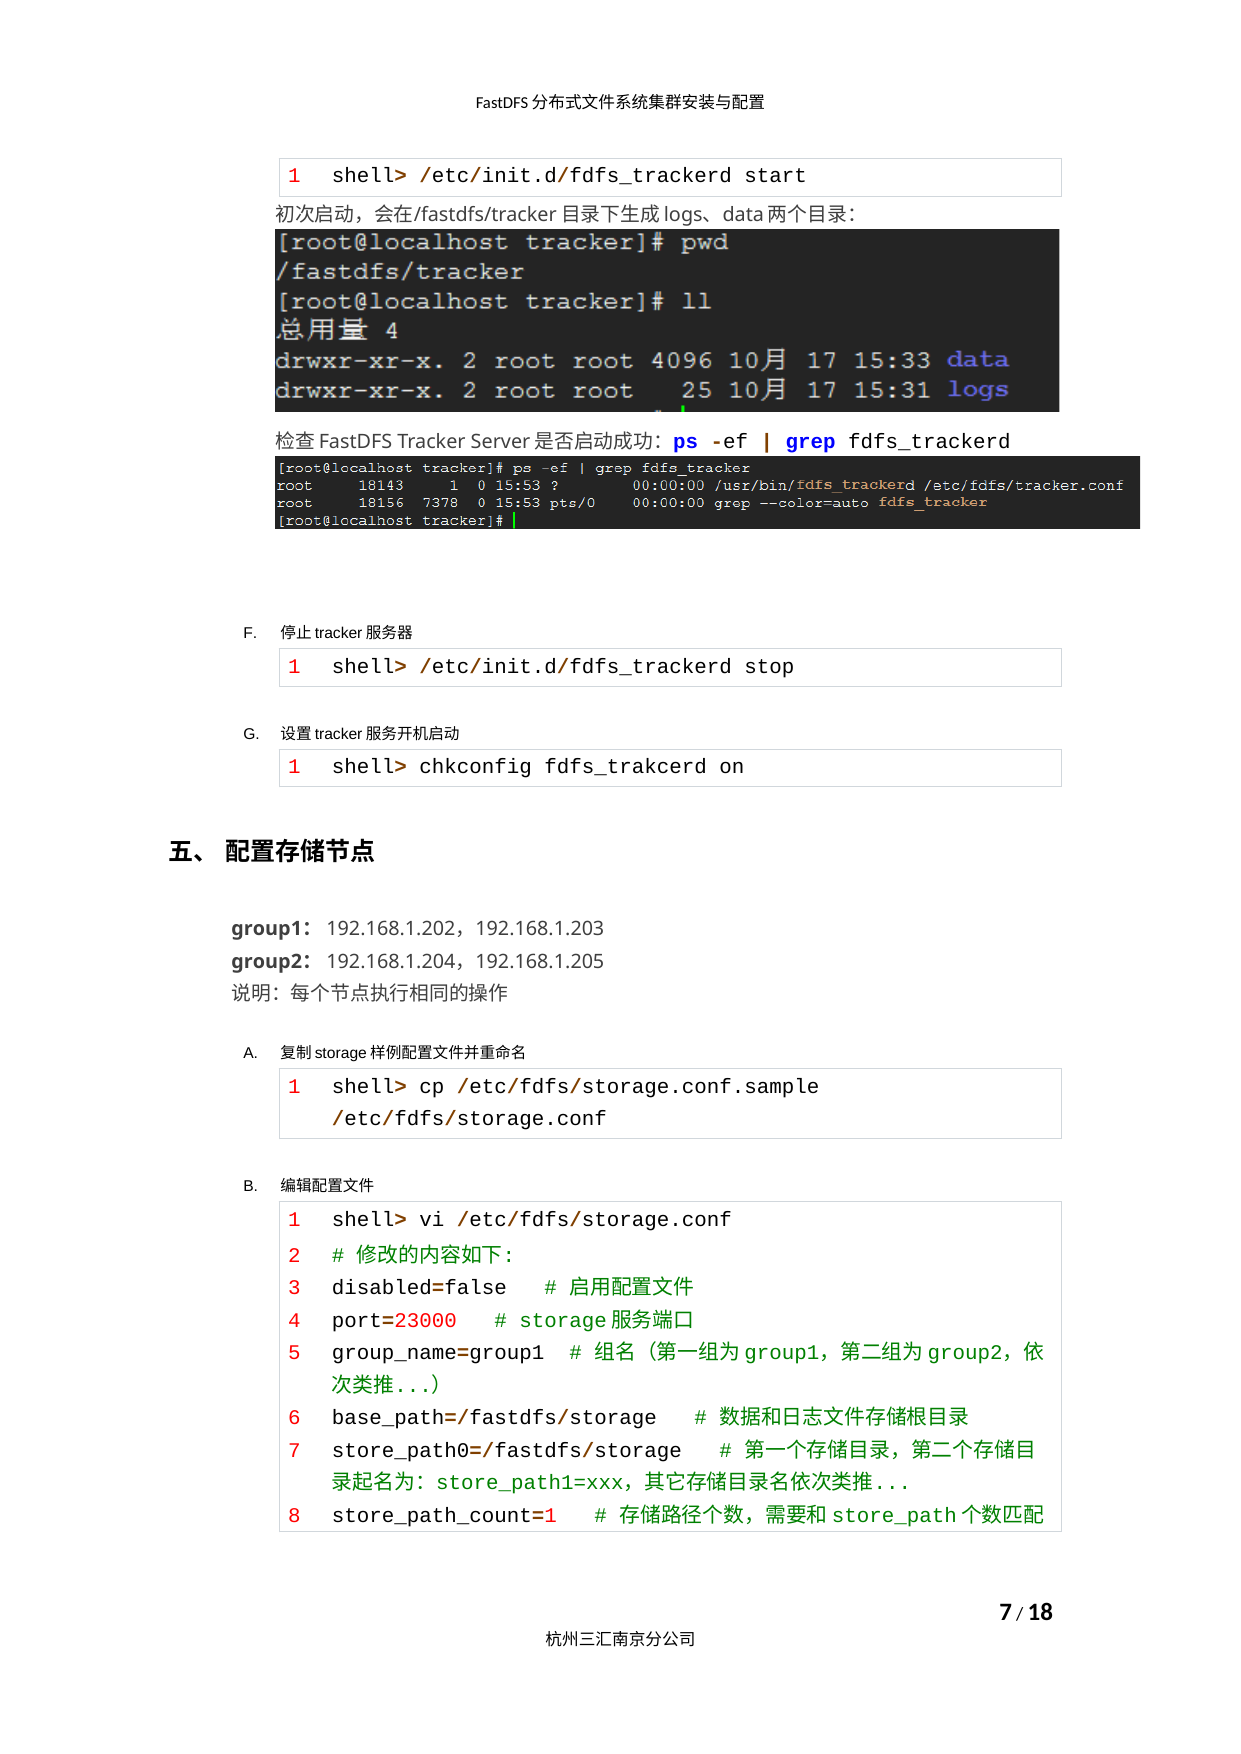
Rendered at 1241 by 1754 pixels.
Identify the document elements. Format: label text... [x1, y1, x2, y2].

list port=23000 # storage服务端口 [280, 1299, 1061, 1331]
list shell> /etc/init.d/fdfs_trackerd stop [280, 649, 1061, 686]
text 说明：每个节点执行相同的操作 [187, 976, 1053, 1008]
list 配置存储节点 [168, 817, 1053, 882]
text group2： 192.168.1.204，192.168.1.205 [231, 943, 1053, 976]
list # 修改的内容如下: [280, 1234, 1061, 1266]
text 初次启动，会在/fastdfs/tracker目录下生成logs、data两个目录： [275, 197, 1053, 229]
list 编辑配置文件 [243, 1169, 1053, 1201]
list store_path_count=1 # 存储路径个数，需要和store_path个数匹配 [280, 1494, 1061, 1531]
list shell> chkconfig fdfs_trakcerd on [280, 750, 1061, 786]
list 设置tracker服务开机启动 [243, 716, 1053, 749]
list 复制storage样例配置文件并重命名 [243, 1036, 1053, 1068]
list shell> /etc/init.d/fdfs_trackerd start [280, 159, 1061, 196]
list disabled=false # 启用配置文件 [280, 1266, 1061, 1299]
text 检查FastDFS Tracker Server是否启动成功：ps -ef | grep fdfs_trackerd [231, 424, 1053, 457]
list base_path=/fastdfs/storage # 数据和日志文件存储根目录 [280, 1396, 1061, 1429]
list group_name=group1 # 组名（第一组为group1，第二组为group2，依次类推...） [280, 1331, 1061, 1396]
list store_path0=/fastdfs/storage # 第一个存储目录，第二个存储目录起名为：store_path1=xxx，其它存储目录名依次类推... [280, 1429, 1061, 1494]
list 停止tracker服务器 [243, 616, 1053, 648]
picture [275, 456, 1141, 529]
picture [275, 229, 1060, 412]
text group1： 192.168.1.202，192.168.1.203 [187, 911, 1053, 943]
list shell> vi /etc/fdfs/storage.conf [280, 1202, 1061, 1234]
list shell> cp /etc/fdfs/storage.conf.sample /etc/fdfs/storage.conf [280, 1069, 1061, 1138]
